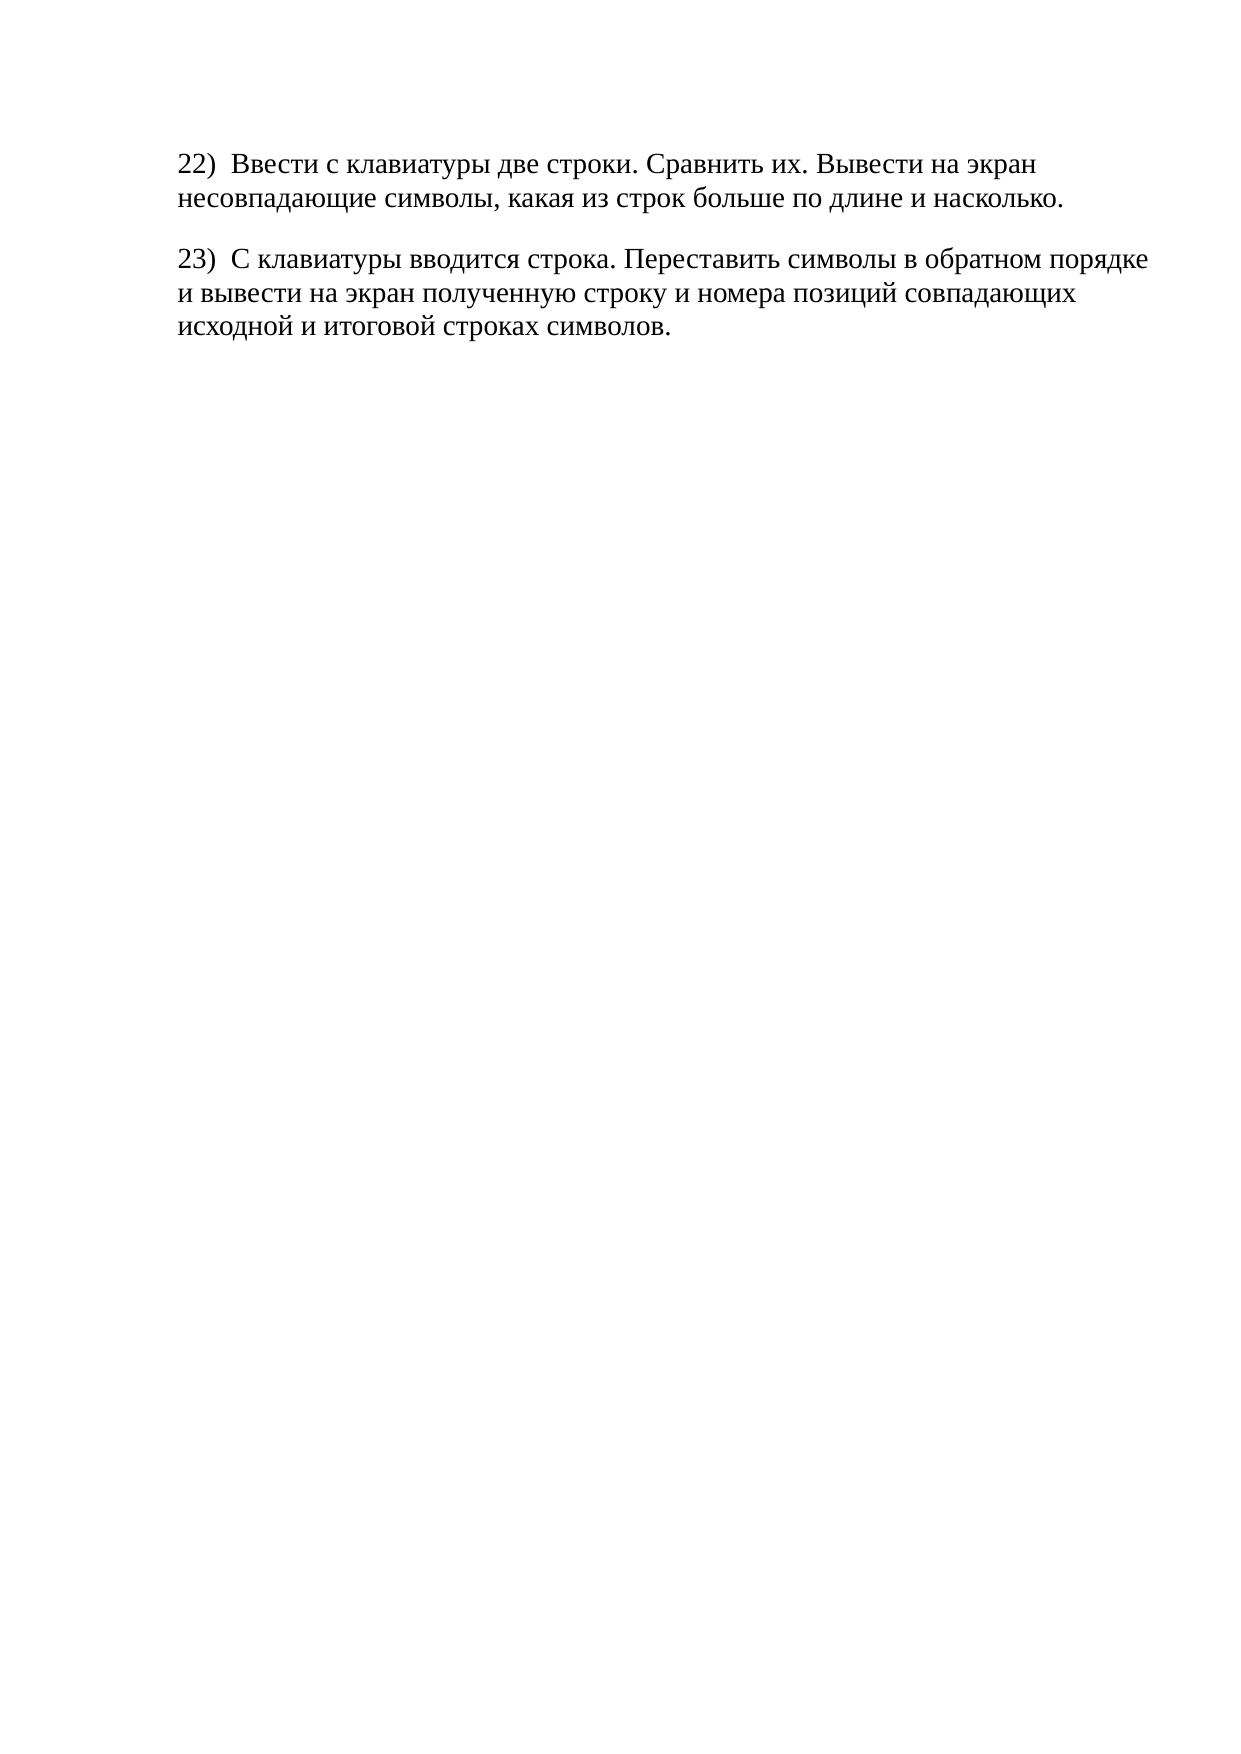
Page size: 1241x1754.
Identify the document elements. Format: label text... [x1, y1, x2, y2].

text 22) Ввести с клавиатуры две строки. Сравнить их. Вывести на экран несовпадающие символы, какая из строк больше по длине и насколько. [177, 146, 1152, 213]
text 23) С клавиатуры вводится строка. Переставить символы в обратном порядке и вывести на экран полученную строку и номера позиций совпадающих исходной и итоговой строках символов. [177, 241, 1152, 342]
